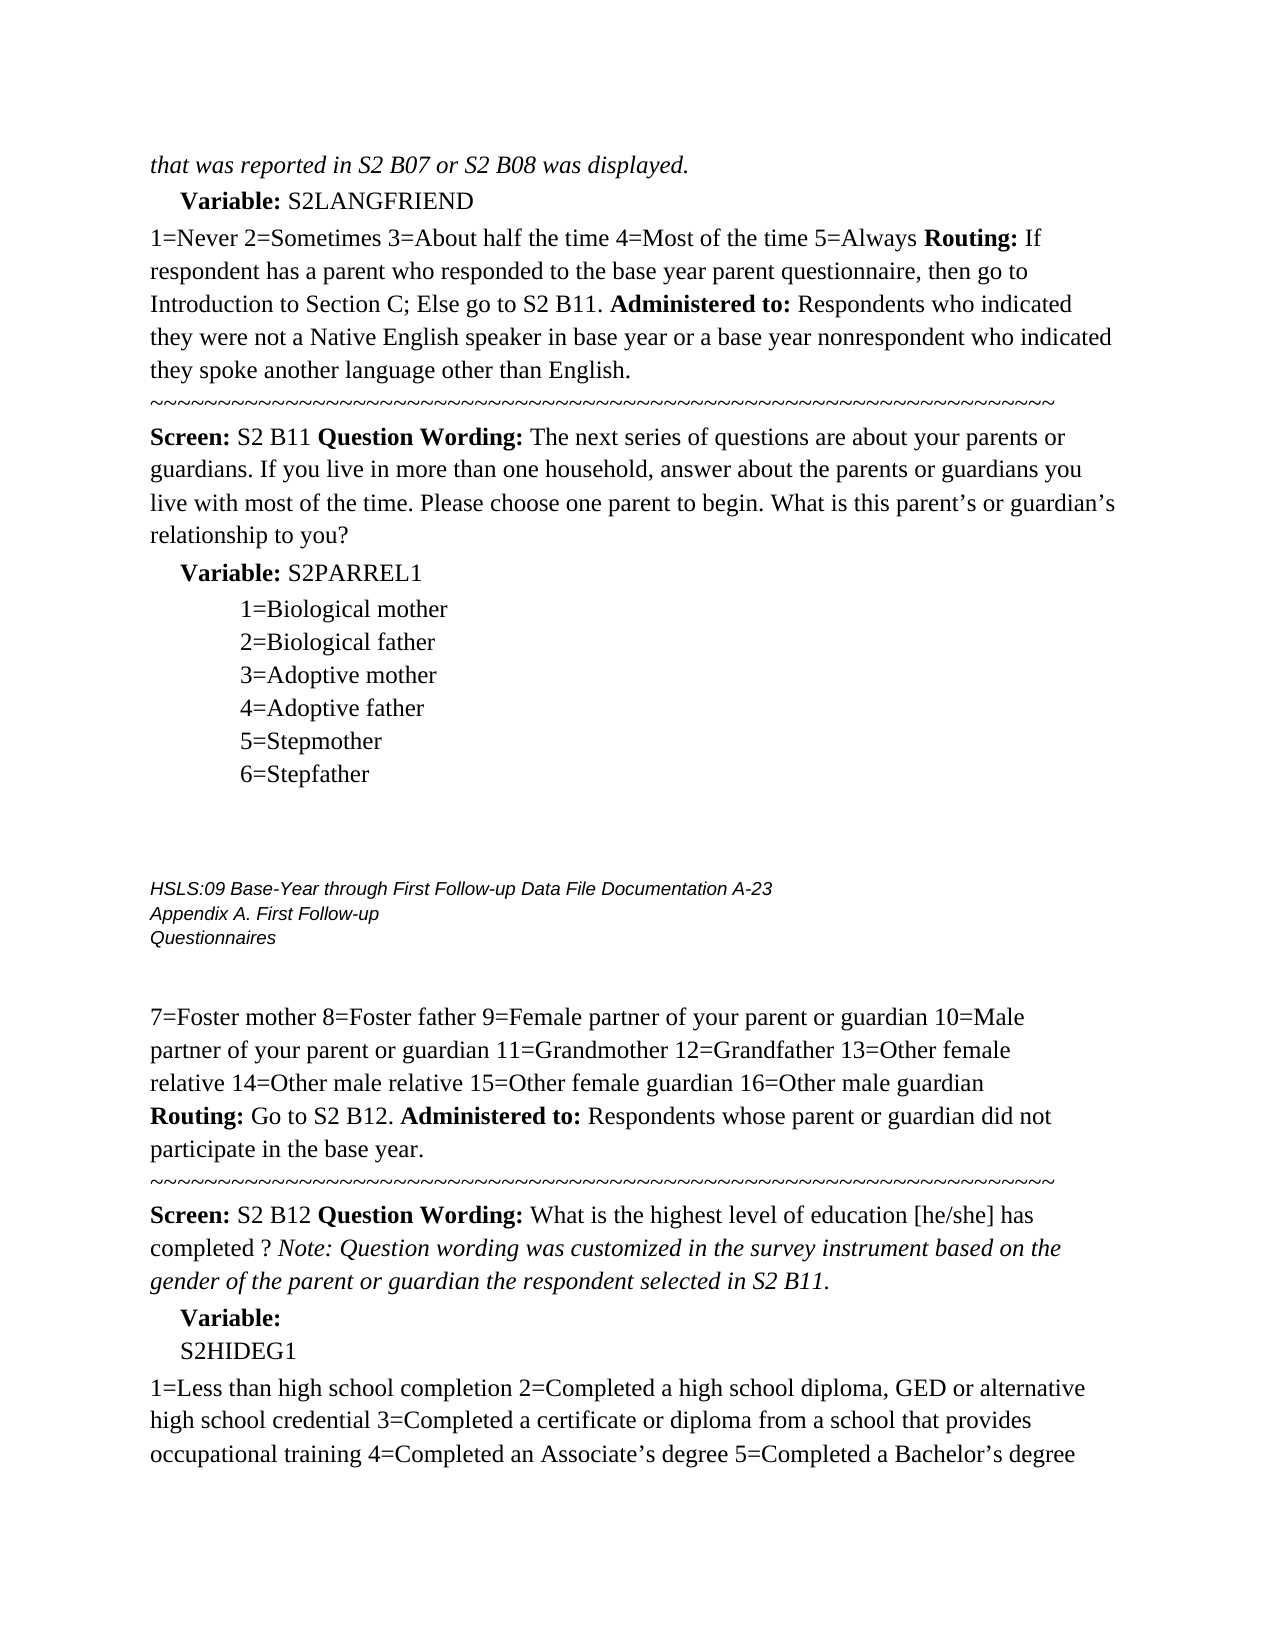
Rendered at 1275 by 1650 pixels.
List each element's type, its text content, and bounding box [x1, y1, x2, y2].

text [150, 150, 1118, 179]
text 1=Biological mother 2=Biological father 3=Adoptive mother 4=Adoptive father 5=Stepmother 6=Stepfather [240, 594, 448, 788]
text Variable: S2PARREL1 [180, 558, 422, 586]
text 7=Foster mother 8=Foster father 9=Female partner of your parent or guardian 10=Male partner of your parent or guardian 11=Grandmother 12=Grandfather 13=Other female relative 14=Other male relative 15=Other female guardian 16=Other male guardian Routing: Go to S2 B12. Administered to: Respondents whose parent or guardian did not participate in the base year. ~~~~~~~~~~~~~~~~~~~~~~~~~~~~~~~~~~~~~~~~~~~~~~~~~~~~~~~~~~~~~~~~~~~ Screen: S2 B12 Question Wording: What is the highest level of education [he/she] has completed ? Note: Question wording was customized in the survey instrument based on the gender of the parent or guardian the respondent selected in S2 B11. [150, 1002, 1082, 1295]
text HSLS:09 Base-Year through First Follow-up Data File Documentation A-23 [150, 878, 1125, 899]
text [150, 1373, 1113, 1467]
text Variable: S2HIDEG1 [180, 1303, 404, 1365]
text Appendix A. First Follow-up Questionnaires [150, 902, 511, 949]
text Variable: S2LANGFRIEND [180, 186, 474, 215]
text 1=Never 2=Sometimes 3=About half the time 4=Most of the time 5=Always Routing: If respondent has a parent who responded to the base year parent questionnaire, then go to Introduction to Section C; Else go to S2 B11. Administered to: Respondents who indicated they were not a Native English speaker in base year or a base year nonrespondent who indicated they spoke another language other than English. ~~~~~~~~~~~~~~~~~~~~~~~~~~~~~~~~~~~~~~~~~~~~~~~~~~~~~~~~~~~~~~~~~~~ Screen: S2 B11 Question Wording: The next series of questions are about your parents or guardians. If you live in more than one household, answer about the parents or guardians you live with most of the time. Please choose one parent to begin. What is this parent’s or guardian’s relationship to you? [150, 223, 1118, 549]
